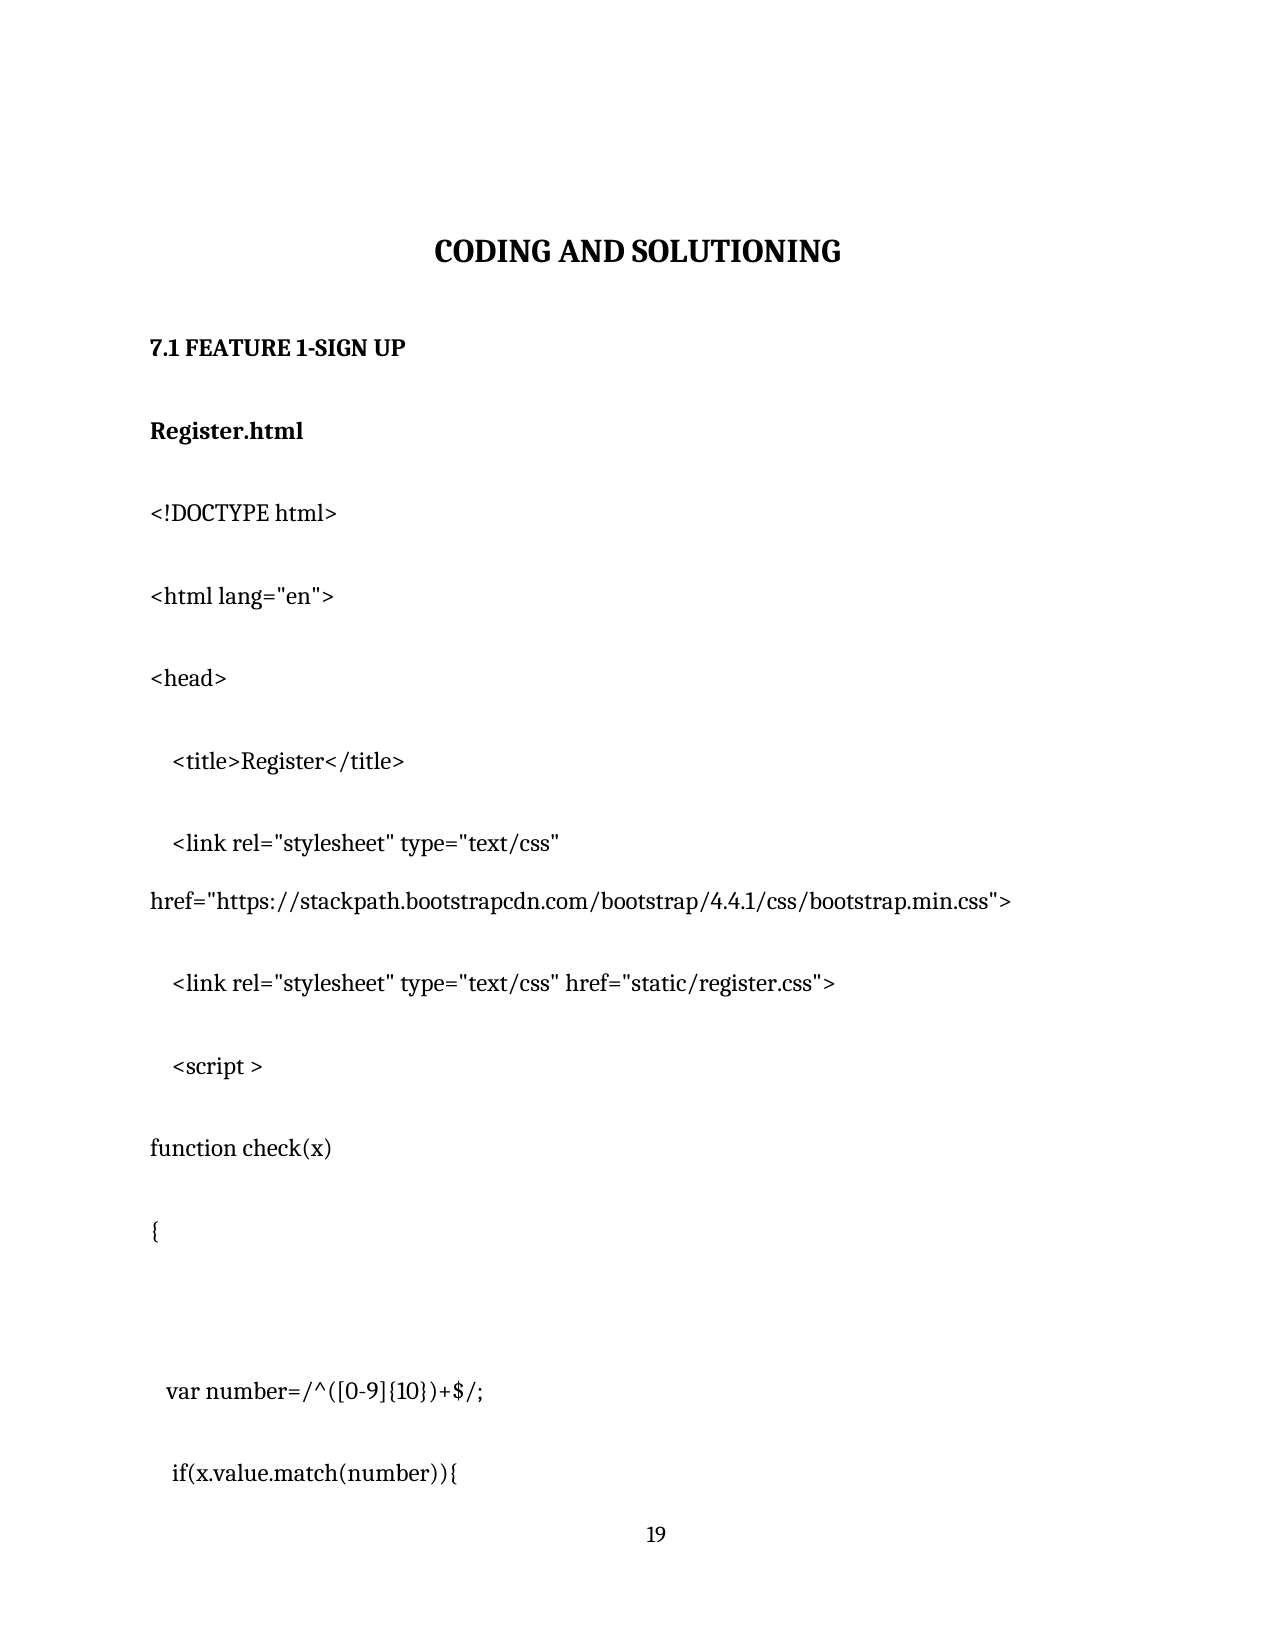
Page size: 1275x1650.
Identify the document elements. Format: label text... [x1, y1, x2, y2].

text <head> [150, 664, 1125, 693]
text if(x.value.match(number)){ [150, 1459, 1125, 1488]
text <!DOCTYPE html> [150, 499, 1125, 528]
text <html lang="en"> [150, 582, 1125, 610]
text <link rel="stylesheet" type="text/css" href="https://stackpath.bootstrapcdn.com/bootstrap/4.4.1/css/bootstrap.min.css"> [150, 829, 1125, 915]
text Register.html [150, 417, 1125, 445]
text <script > [150, 1052, 1125, 1080]
text var number=/^([0-9]{10})+$/; [150, 1377, 1125, 1406]
text CODING AND SOLUTIONING [150, 232, 1125, 271]
text function check(x) [150, 1134, 1125, 1163]
text <link rel="stylesheet" type="text/css" href="static/register.css"> [150, 969, 1125, 998]
text <title>Register</title> [150, 747, 1125, 775]
text { [150, 1217, 1125, 1245]
text 7.1 FEATURE 1-SIGN UP [150, 334, 1125, 363]
